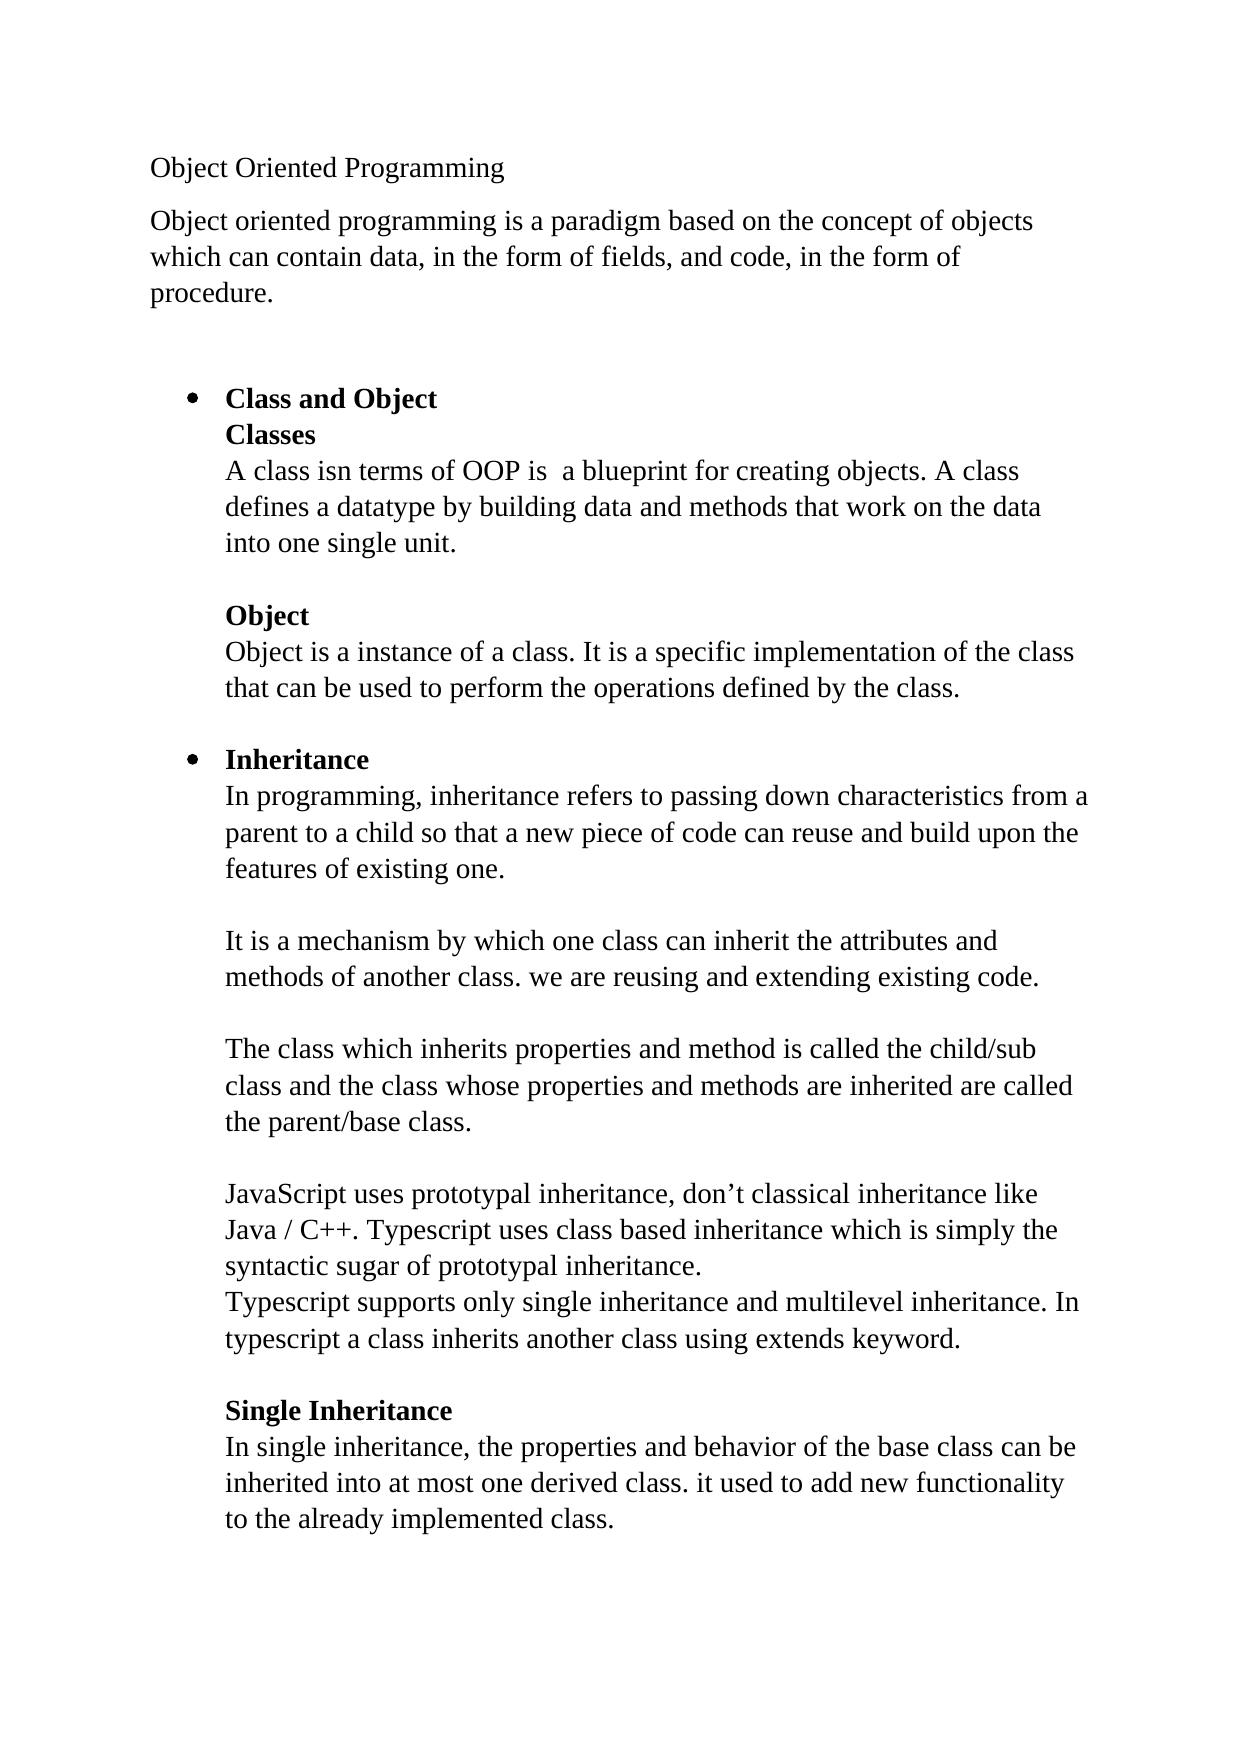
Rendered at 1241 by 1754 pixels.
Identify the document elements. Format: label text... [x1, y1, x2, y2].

list A class isn terms of OOP is a blueprint for creating objects. A class defines a datatype by building data and methods that work on the data into one single unit. [225, 453, 1090, 559]
list It is a mechanism by which one class can inherit the attributes and methods of another class. we are reusing and extending existing code. [225, 923, 1090, 993]
list Object [225, 598, 1090, 631]
list In programming, inheritance refers to passing down characteristics from a parent to a child so that a new piece of code can reuse and build upon the features of existing one. [225, 778, 1090, 884]
list JavaScript uses prototypal inheritance, don’t classical inheritance like Java / C++. Typescript uses class based inheritance which is simply the syntactic sugar of prototypal inheritance. [225, 1176, 1090, 1282]
text Object Oriented Programming [150, 150, 1090, 183]
list Single Inheritance [225, 1393, 1090, 1427]
text Object oriented programming is a paradigm based on the concept of objects which can contain data, in the form of fields, and code, in the form of procedure. [150, 203, 1090, 309]
list Class and Object [187, 381, 1090, 414]
list The class which inherits properties and method is called the child/sub class and the class whose properties and methods are inherited are called the parent/base class. [225, 1032, 1090, 1137]
list In single inheritance, the properties and behavior of the base class can be inherited into at most one derived class. it used to add new functionality to the already implemented class. [225, 1429, 1090, 1535]
list Inheritance [187, 742, 1090, 776]
list Classes [225, 417, 1090, 451]
list Typescript supports only single inheritance and multilevel inheritance. In typescript a class inherits another class using extends keyword. [225, 1284, 1090, 1354]
list Object is a instance of a class. It is a specific implementation of the class that can be used to perform the operations defined by the class. [225, 634, 1090, 703]
